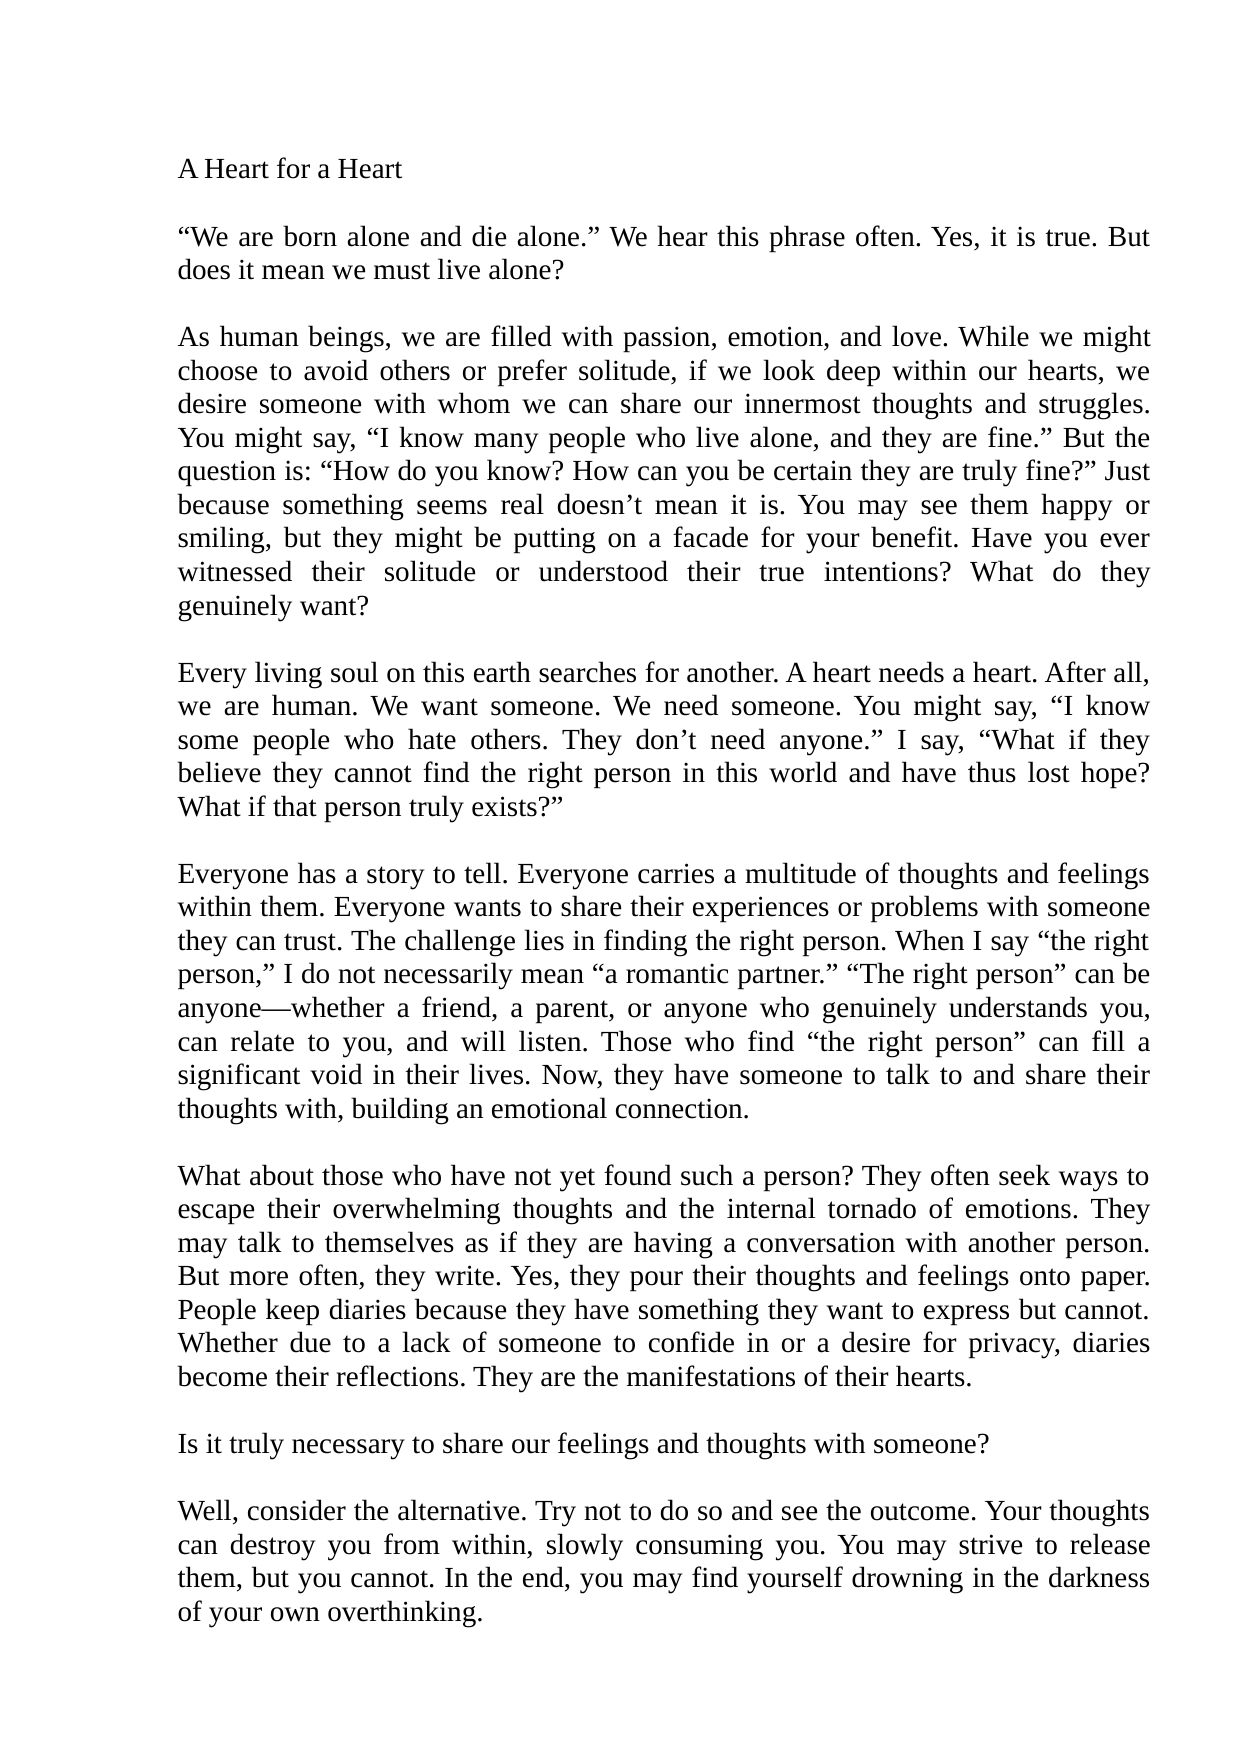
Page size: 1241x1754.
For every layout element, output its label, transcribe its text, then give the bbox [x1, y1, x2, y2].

text Is it truly necessary to share our feelings and thoughts with someone? [177, 1426, 1152, 1460]
text What about those who have not yet found such a person? They often seek ways to escape their overwhelming thoughts and the internal tornado of emotions. They may talk to themselves as if they are having a conversation with another person. But more often, they write. Yes, they pour their thoughts and feelings onto paper. People keep diaries because they have something they want to express but cannot. Whether due to a lack of someone to confide in or a desire for privacy, diaries become their reflections. They are the manifestations of their hearts. [177, 1158, 1152, 1393]
text Everyone has a story to tell. Everyone carries a multitude of thoughts and feelings within them. Everyone wants to share their experiences or problems with someone they can trust. The challenge lies in finding the right person. When I say “the right person,” I do not necessarily mean “a romantic partner.” “The right person” can be anyone—whether a friend, a parent, or anyone who genuinely understands you, can relate to you, and will listen. Those who find “the right person” can fill a significant void in their lives. Now, they have someone to talk to and share their thoughts with, building an emotional connection. [177, 856, 1152, 1124]
text Well, consider the alternative. Try not to do so and see the outcome. Your thoughts can destroy you from within, slowly consuming you. You may strive to release them, but you cannot. In the end, you may find yourself drowning in the darkness of your own overthinking. [177, 1493, 1152, 1627]
text “We are born alone and die alone.” We hear this phrase often. Yes, it is true. But does it mean we must live alone? [177, 219, 1152, 286]
text A Heart for a Heart [177, 152, 1152, 185]
text Every living soul on this earth searches for another. A heart needs a heart. After all, we are human. We want someone. We need someone. You might say, “I know some people who hate others. They don’t need anyone.” I say, “What if they believe they cannot find the right person in this world and have thus lost hope? What if that person truly exists?” [177, 655, 1152, 822]
text As human beings, we are filled with passion, emotion, and love. While we might choose to avoid others or prefer solitude, if we look deep within our hearts, we desire someone with whom we can share our innermost thoughts and struggles. You might say, “I know many people who live alone, and they are fine.” But the question is: “How do you know? How can you be certain they are truly fine?” Just because something seems real doesn’t mean it is. You may see them happy or smiling, but they might be putting on a facade for your benefit. Have you ever witnessed their solitude or understood their true intentions? What do they genuinely want? [177, 319, 1152, 621]
